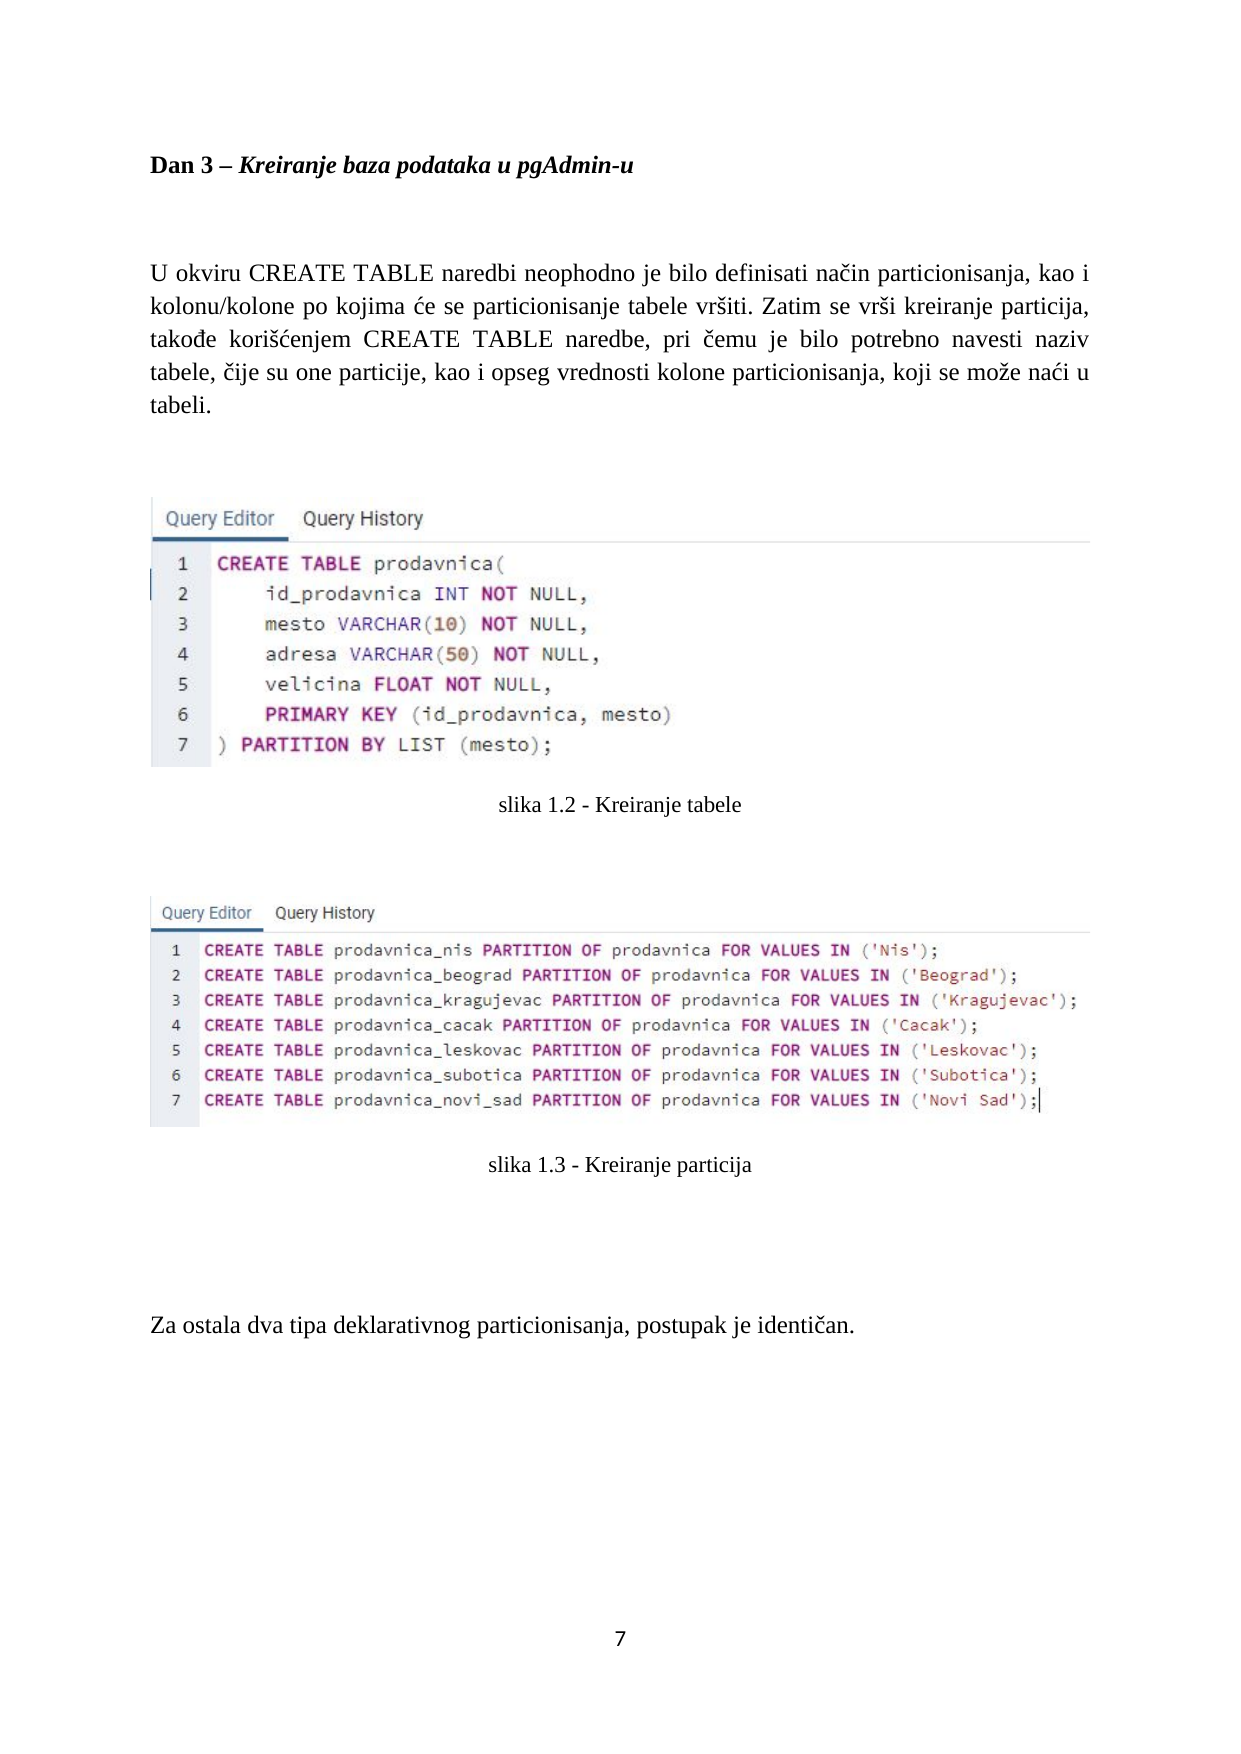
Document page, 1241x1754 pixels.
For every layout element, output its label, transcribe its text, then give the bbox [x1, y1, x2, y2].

text slika 1.3 - Kreiranje particija [150, 1151, 1090, 1178]
picture [150, 896, 1091, 1127]
picture [150, 497, 1091, 767]
text U okviru CREATE TABLE naredbi neophodno je bilo definisati način particionisanja, kao i kolonu/kolone po kojima će se particionisanje tabele vršiti. Zatim se vrši kreiranje particija, takođe korišćenjem CREATE TABLE naredbe, pri čemu je bilo potrebno navesti naziv tabele, čije su one particije, kao i opseg vrednosti kolone particionisanja, koji se može naći u tabeli. [150, 258, 1090, 418]
text Za ostala dva tipa deklarativnog particionisanja, postupak je identičan. [150, 1310, 1090, 1339]
text Dan 3 – Kreiranje baza podataka u pgAdmin-u [150, 150, 1090, 179]
text slika 1.2 - Kreiranje tabele [150, 791, 1090, 817]
